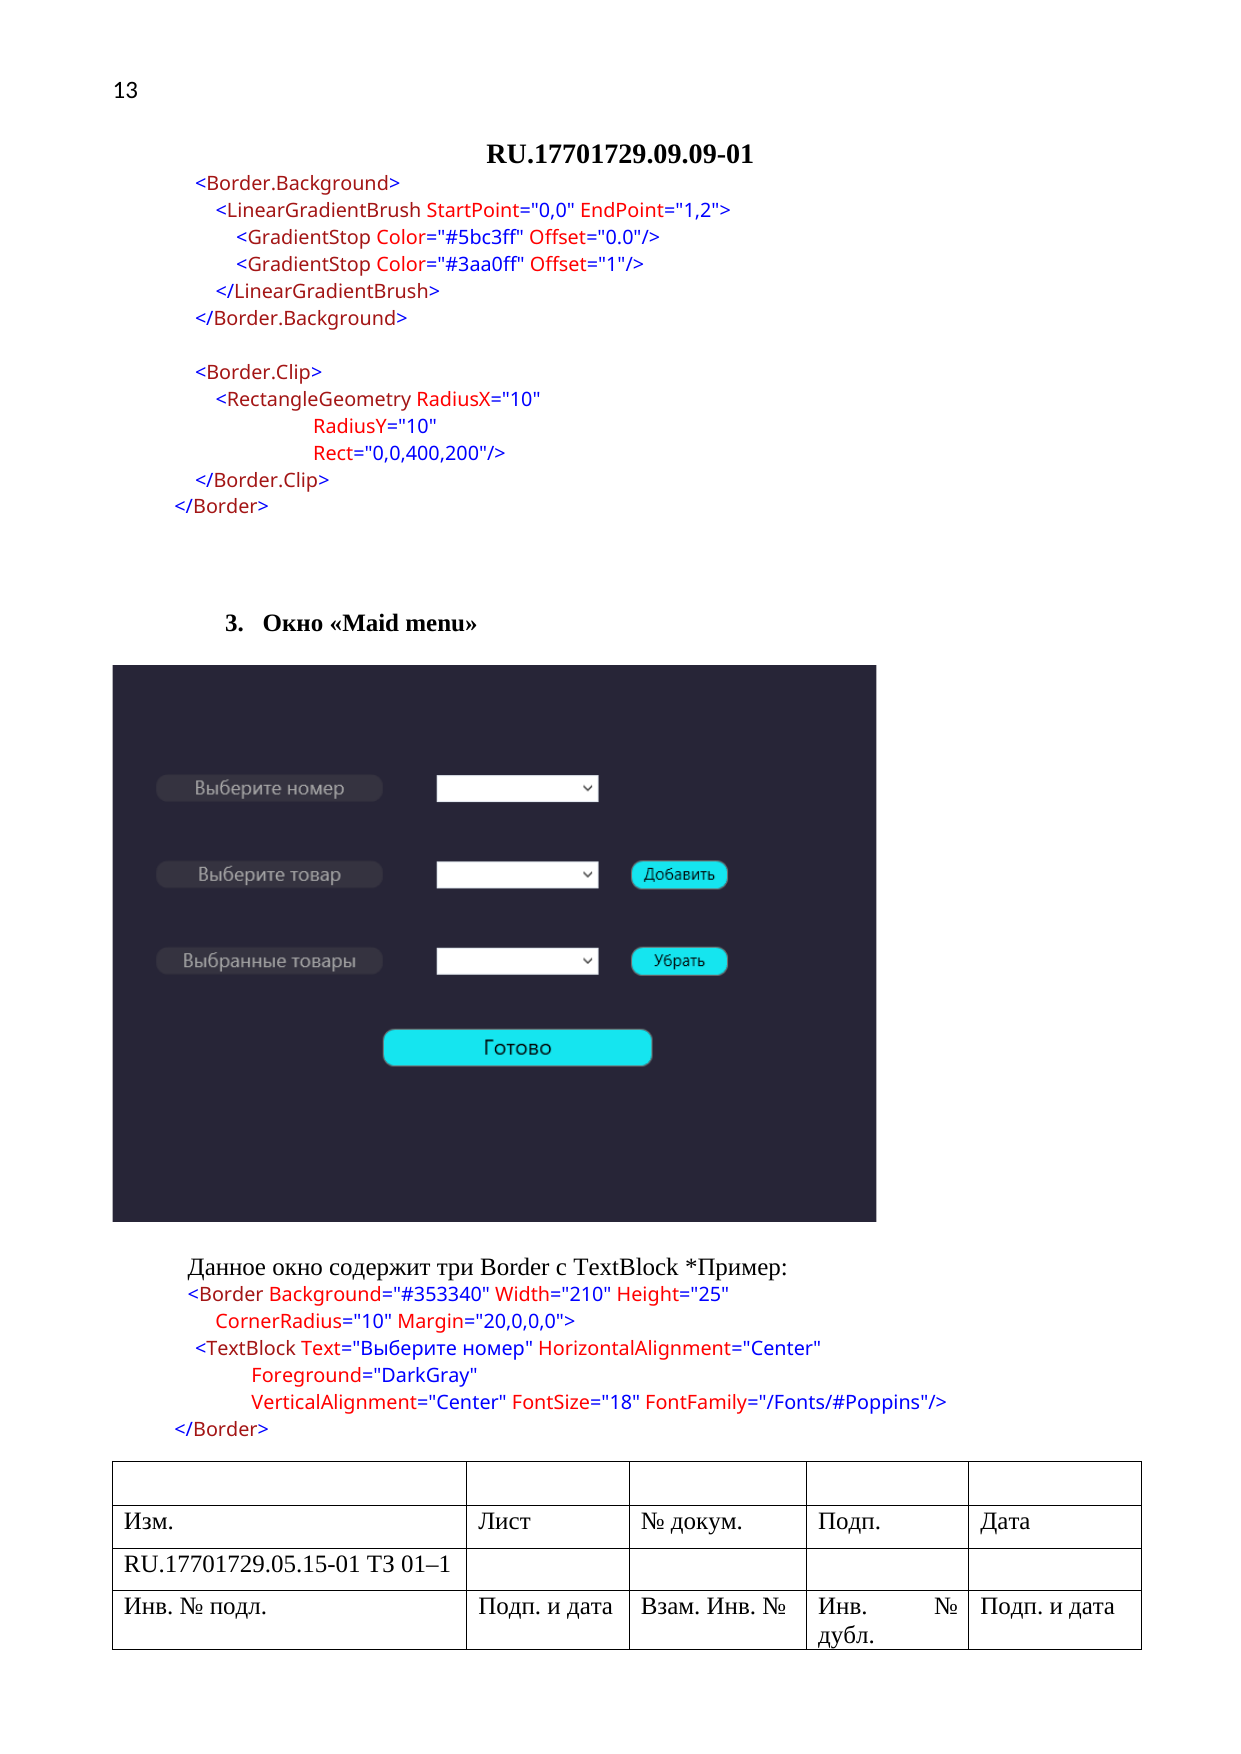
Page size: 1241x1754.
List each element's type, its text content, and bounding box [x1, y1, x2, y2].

text <LinearGradientBrush StartPoint="0,0" EndPoint="1,2"> [112, 196, 1128, 223]
text VerticalAlignment="Center" FontSize="18" FontFamily="/Fonts/#Poppins"/> [112, 1388, 1128, 1416]
text <Border Background="#353340" Width="210" Height="25" [112, 1281, 1128, 1308]
text </LinearGradientBrush> [112, 277, 1128, 304]
text <GradientStop Color="#5bc3ff" Offset="0.0"/> [112, 223, 1128, 250]
text RadiusY="10" [112, 412, 1128, 439]
text </Border.Background> [112, 304, 1128, 331]
text Foreground="DarkGray" [112, 1362, 1128, 1388]
text Rect="0,0,400,200"/> [112, 439, 1128, 466]
text <Border.Background> [112, 169, 1128, 196]
text </Border> [112, 493, 1128, 520]
list Окно «Maid menu» [225, 608, 1128, 637]
text <RectangleGeometry RadiusX="10" [112, 385, 1128, 412]
text <TextBlock Text="Выберите номер" HorizontalAlignment="Center" [112, 1334, 1128, 1362]
text </Border.Clip> [112, 466, 1128, 493]
text CornerRadius="10" Margin="20,0,0,0"> [112, 1308, 1128, 1334]
text <Border.Clip> [112, 358, 1128, 385]
text </Border> [112, 1416, 1128, 1442]
picture [112, 665, 877, 1222]
text <GradientStop Color="#3aa0ff" Offset="1"/> [112, 250, 1128, 277]
text Данное окно содержит три Border с TextBlock *Пример: [112, 1252, 1128, 1281]
